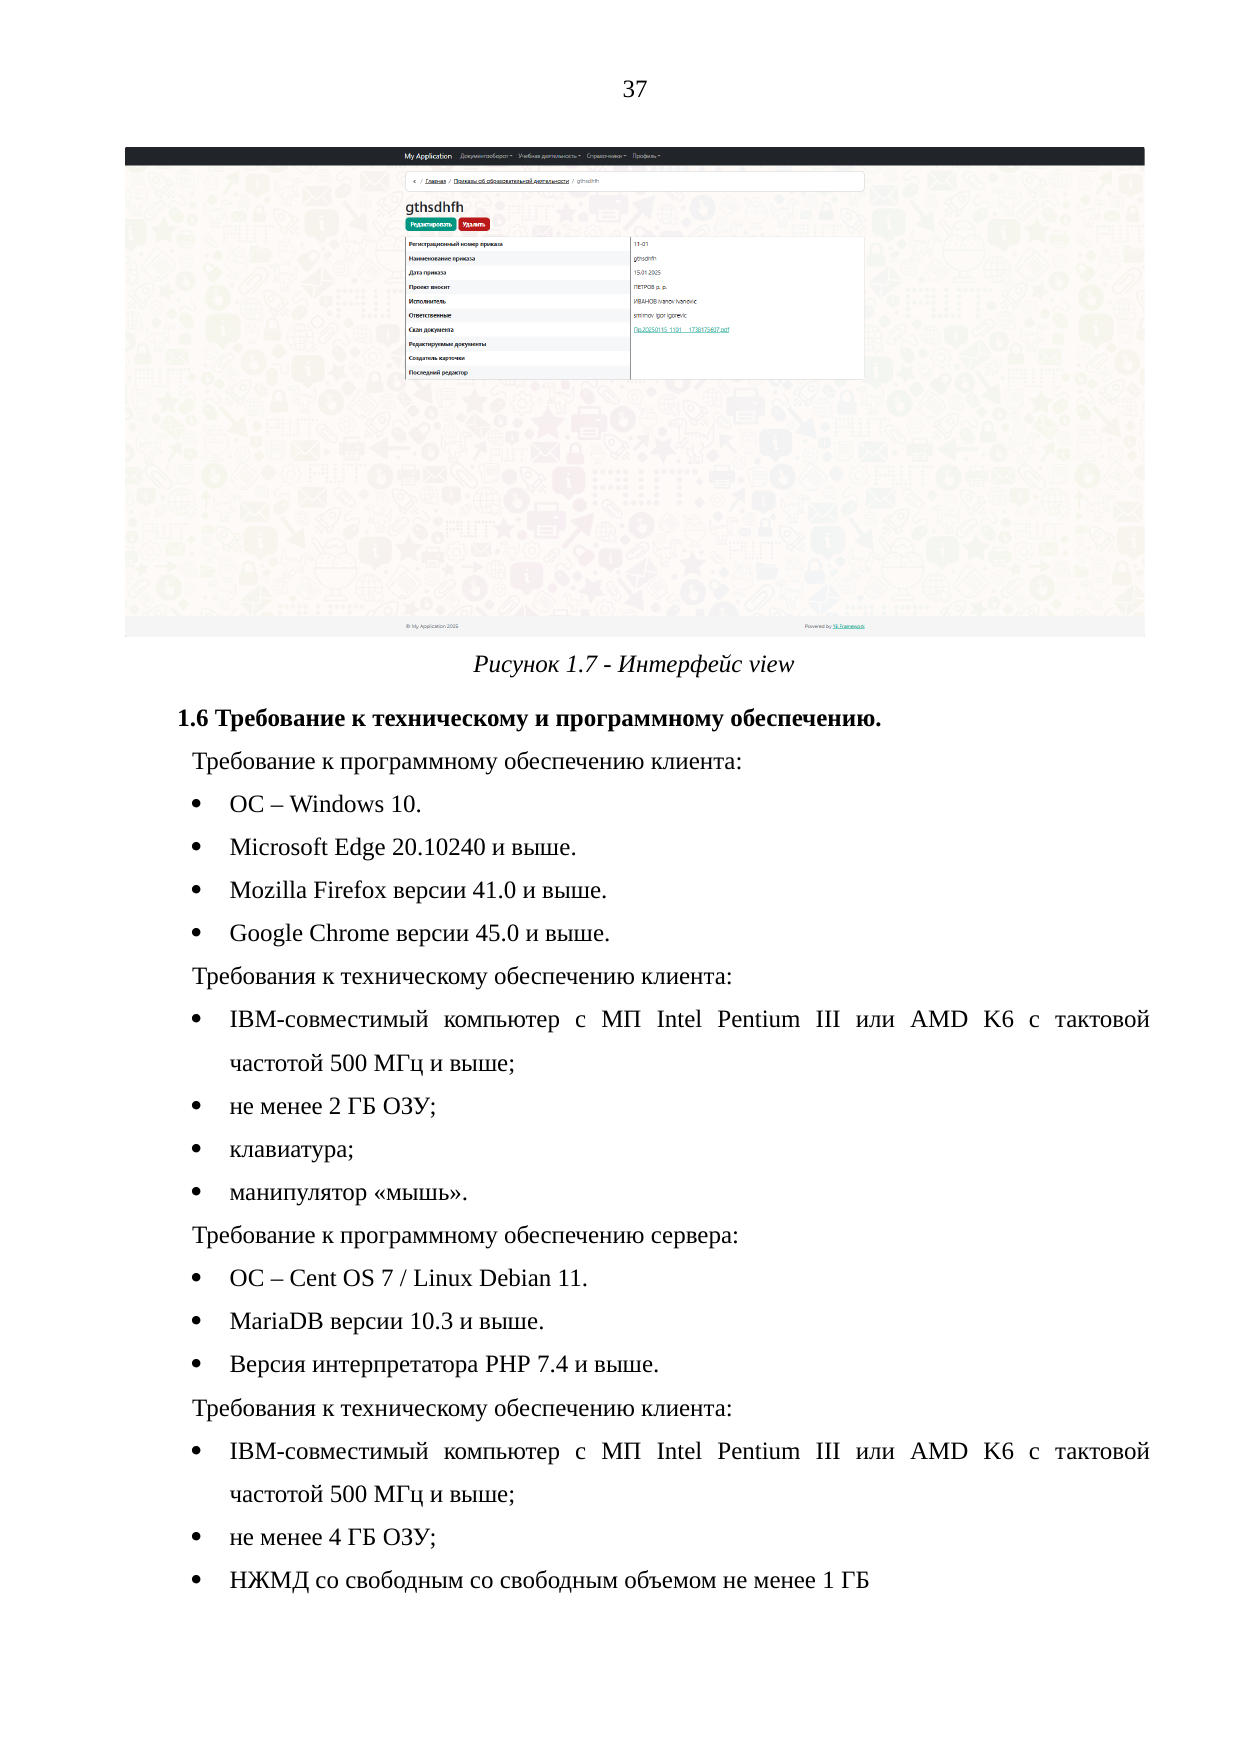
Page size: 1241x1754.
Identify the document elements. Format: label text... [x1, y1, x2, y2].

list IBM-совместимый компьютер с МП Intel Pentium III или AMD K6 с тактовой частотой 500 МГц и выше; [192, 1004, 1152, 1076]
list НЖМД со свободным со свободным объемом не менее 1 ГБ [192, 1565, 1152, 1594]
list ОС – Windows 10. [192, 789, 1152, 818]
list не менее 4 ГБ ОЗУ; [192, 1522, 1152, 1551]
text Требование к программному обеспечению сервера: [118, 1220, 1152, 1249]
list Требование к техническому и программному обеспечению. [177, 703, 1152, 731]
list Mozilla Firefox версии 41.0 и выше. [192, 875, 1152, 904]
text Требование к программному обеспечению клиента: [118, 746, 1152, 774]
list клавиатура; [192, 1134, 1152, 1163]
list Microsoft Edge 20.10240 и выше. [192, 832, 1152, 861]
text Требования к техническому обеспечению клиента: [118, 1393, 1152, 1421]
list ОС – Cent OS 7 / Linux Debian 11. [192, 1263, 1152, 1292]
list Google Chrome версии 45.0 и выше. [192, 918, 1152, 947]
list IBM-совместимый компьютер с МП Intel Pentium III или AMD K6 с тактовой частотой 500 МГц и выше; [192, 1436, 1152, 1508]
list Версия интерпретатора PHP 7.4 и выше. [192, 1349, 1152, 1378]
text Рисунок 1.7 - Интерфейс view [118, 649, 1152, 678]
list MariaDB версии 10.3 и выше. [192, 1306, 1152, 1335]
list не менее 2 ГБ ОЗУ; [192, 1091, 1152, 1119]
picture [125, 147, 1145, 637]
text Требования к техническому обеспечению клиента: [118, 961, 1152, 990]
list манипулятор «мышь». [192, 1177, 1152, 1206]
